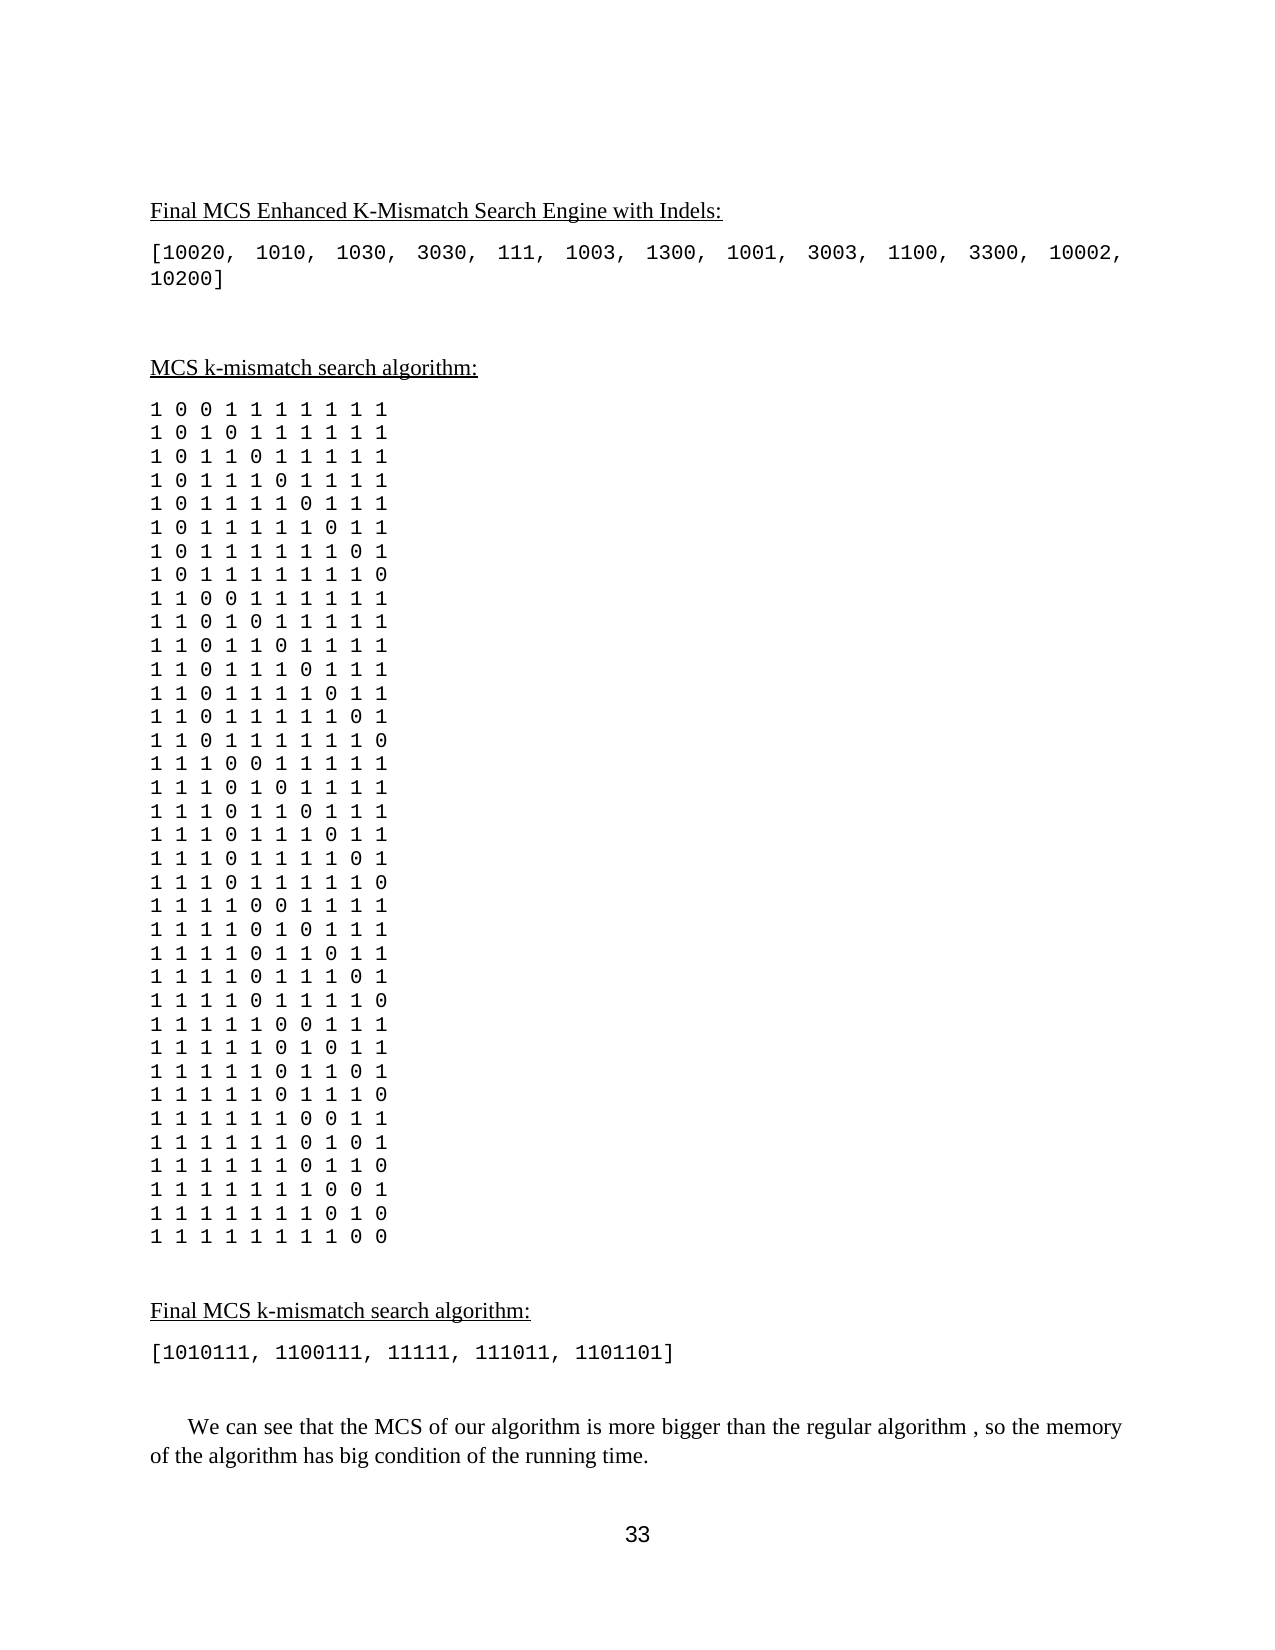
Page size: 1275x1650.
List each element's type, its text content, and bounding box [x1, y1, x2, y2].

text 1 1 1 1 1 0 0 1 1 1 [150, 1013, 1125, 1037]
text 1 0 1 0 1 1 1 1 1 1 [150, 422, 1125, 446]
text 1 1 0 1 1 1 1 0 1 1 [150, 682, 1125, 706]
text 1 1 0 1 1 1 1 1 1 0 [150, 730, 1125, 753]
text MCS k-mismatch search algorithm: [150, 354, 1125, 380]
text 1 1 1 0 1 1 1 0 1 1 [150, 824, 1125, 848]
text [10020, 1010, 1030, 3030, 111, 1003, 1300, 1001, 3003, 1100, 3300, 10002, 10200] [150, 242, 1125, 292]
text 1 1 1 0 1 1 1 1 0 1 [150, 848, 1125, 872]
text We can see that the MCS of our algorithm is more bigger than the regular algorithm , so the memory of the algorithm has big condition of the running time. [150, 1413, 1125, 1468]
text Final MCS Enhanced K-Mismatch Search Engine with Indels: [150, 197, 1125, 224]
text 1 1 1 1 1 1 0 1 1 0 [150, 1155, 1125, 1179]
text [1010111, 1100111, 11111, 111011, 1101101] [150, 1342, 1125, 1366]
text 1 0 1 1 1 1 1 0 1 1 [150, 517, 1125, 541]
text 1 1 1 1 0 1 1 0 1 1 [150, 943, 1125, 966]
text 1 1 1 1 0 0 1 1 1 1 [150, 895, 1125, 919]
text 1 0 0 1 1 1 1 1 1 1 [150, 399, 1125, 422]
text 1 0 1 1 1 1 1 1 1 0 [150, 564, 1125, 588]
text 1 1 1 0 1 1 1 1 1 0 [150, 872, 1125, 895]
text 1 1 1 1 1 0 1 0 1 1 [150, 1037, 1125, 1061]
text 1 0 1 1 1 1 1 1 0 1 [150, 541, 1125, 564]
text 1 1 0 1 1 1 0 1 1 1 [150, 659, 1125, 682]
text 1 1 1 1 1 1 1 1 0 0 [150, 1226, 1125, 1250]
text 1 1 1 1 0 1 1 1 1 0 [150, 990, 1125, 1013]
text 1 1 1 1 1 1 0 0 1 1 [150, 1108, 1125, 1132]
text 1 1 1 1 1 0 1 1 1 0 [150, 1084, 1125, 1108]
text 1 1 1 1 0 1 0 1 1 1 [150, 919, 1125, 943]
text 1 1 1 1 0 1 1 1 0 1 [150, 966, 1125, 990]
text 1 1 1 1 1 1 0 1 0 1 [150, 1132, 1125, 1155]
text 1 0 1 1 1 0 1 1 1 1 [150, 470, 1125, 493]
text Final MCS k-mismatch search algorithm: [150, 1297, 1125, 1324]
text 1 1 0 0 1 1 1 1 1 1 [150, 588, 1125, 612]
text 1 1 1 0 1 0 1 1 1 1 [150, 777, 1125, 801]
text 1 0 1 1 1 1 0 1 1 1 [150, 493, 1125, 517]
text 1 1 0 1 1 1 1 1 0 1 [150, 706, 1125, 730]
text 1 1 1 0 0 1 1 1 1 1 [150, 753, 1125, 777]
text 1 1 0 1 0 1 1 1 1 1 [150, 612, 1125, 635]
text 1 1 1 1 1 0 1 1 0 1 [150, 1061, 1125, 1084]
text 1 1 1 0 1 1 0 1 1 1 [150, 801, 1125, 824]
text 1 0 1 1 0 1 1 1 1 1 [150, 446, 1125, 470]
text 1 1 0 1 1 0 1 1 1 1 [150, 635, 1125, 659]
text 1 1 1 1 1 1 1 0 0 1 [150, 1179, 1125, 1203]
text 1 1 1 1 1 1 1 0 1 0 [150, 1203, 1125, 1226]
